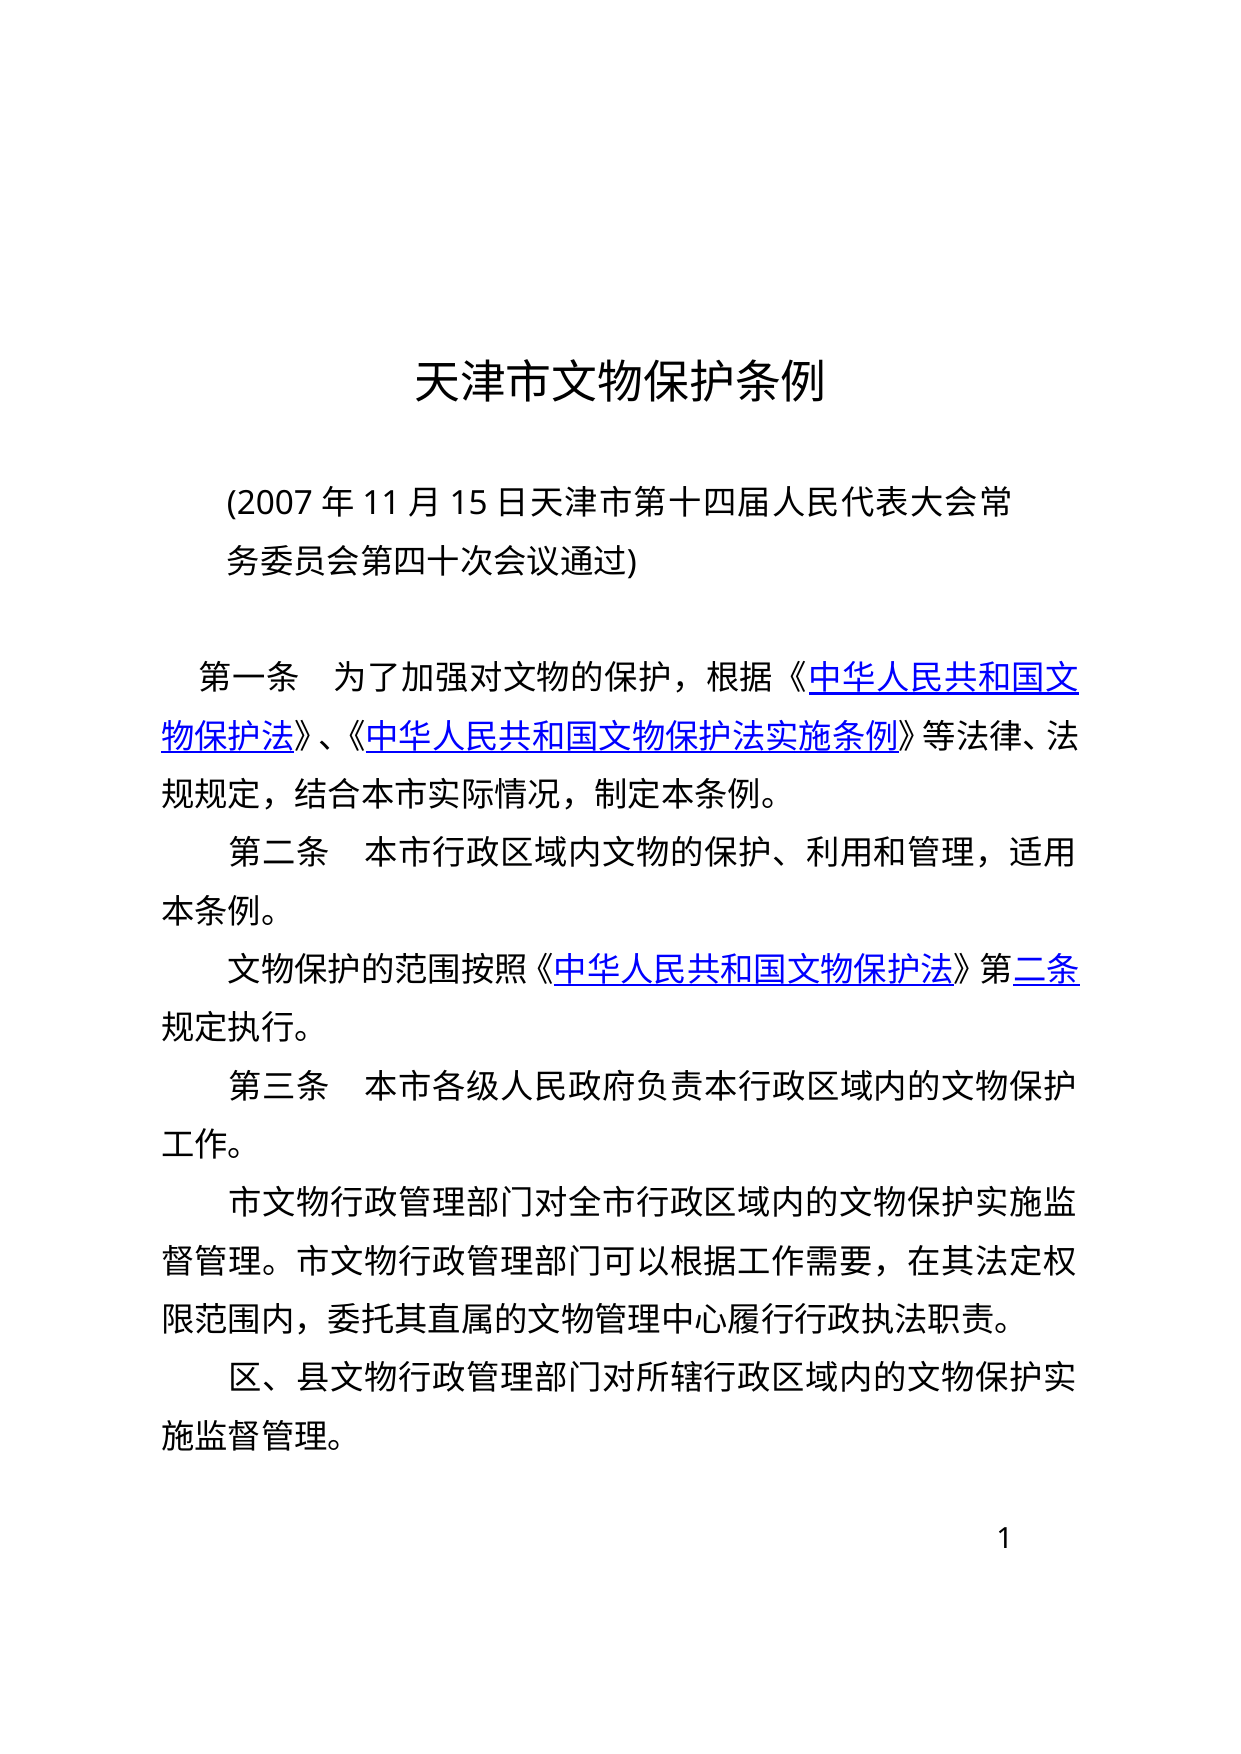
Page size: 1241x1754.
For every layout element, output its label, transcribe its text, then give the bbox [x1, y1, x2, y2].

text 市文物行政管理部门对全市行政区域内的文物保护实施监督管理。市文物行政管理部门可以根据工作需要，在其法定权限范围内，委托其直属的文物管理中心履行行政执法职责。 [159, 1168, 1081, 1343]
text 第三条 本市各级人民政府负责本行政区域内的文物保护工作。 [159, 1051, 1081, 1168]
text 第二条 本市行政区域内文物的保护、利用和管理，适用本条例。 [159, 818, 1081, 935]
text (2007年11月15日天津市第十四届人民代表大会常务委员会第四十次会议通过) [225, 468, 1015, 585]
text 文物保护的范围按照《中华人民共和国文物保护法》第二条规定执行。 [159, 935, 1081, 1051]
text 区、县文物行政管理部门对所辖行政区域内的文物保护实施监督管理。 [159, 1343, 1081, 1460]
text 天津市文物保护条例 [159, 351, 1081, 410]
text 第一条 为了加强对文物的保护，根据《中华人民共和国文物保护法》、《中华人民共和国文物保护法实施条例》等法律、法规规定，结合本市实际情况，制定本条例。 [159, 643, 1081, 818]
